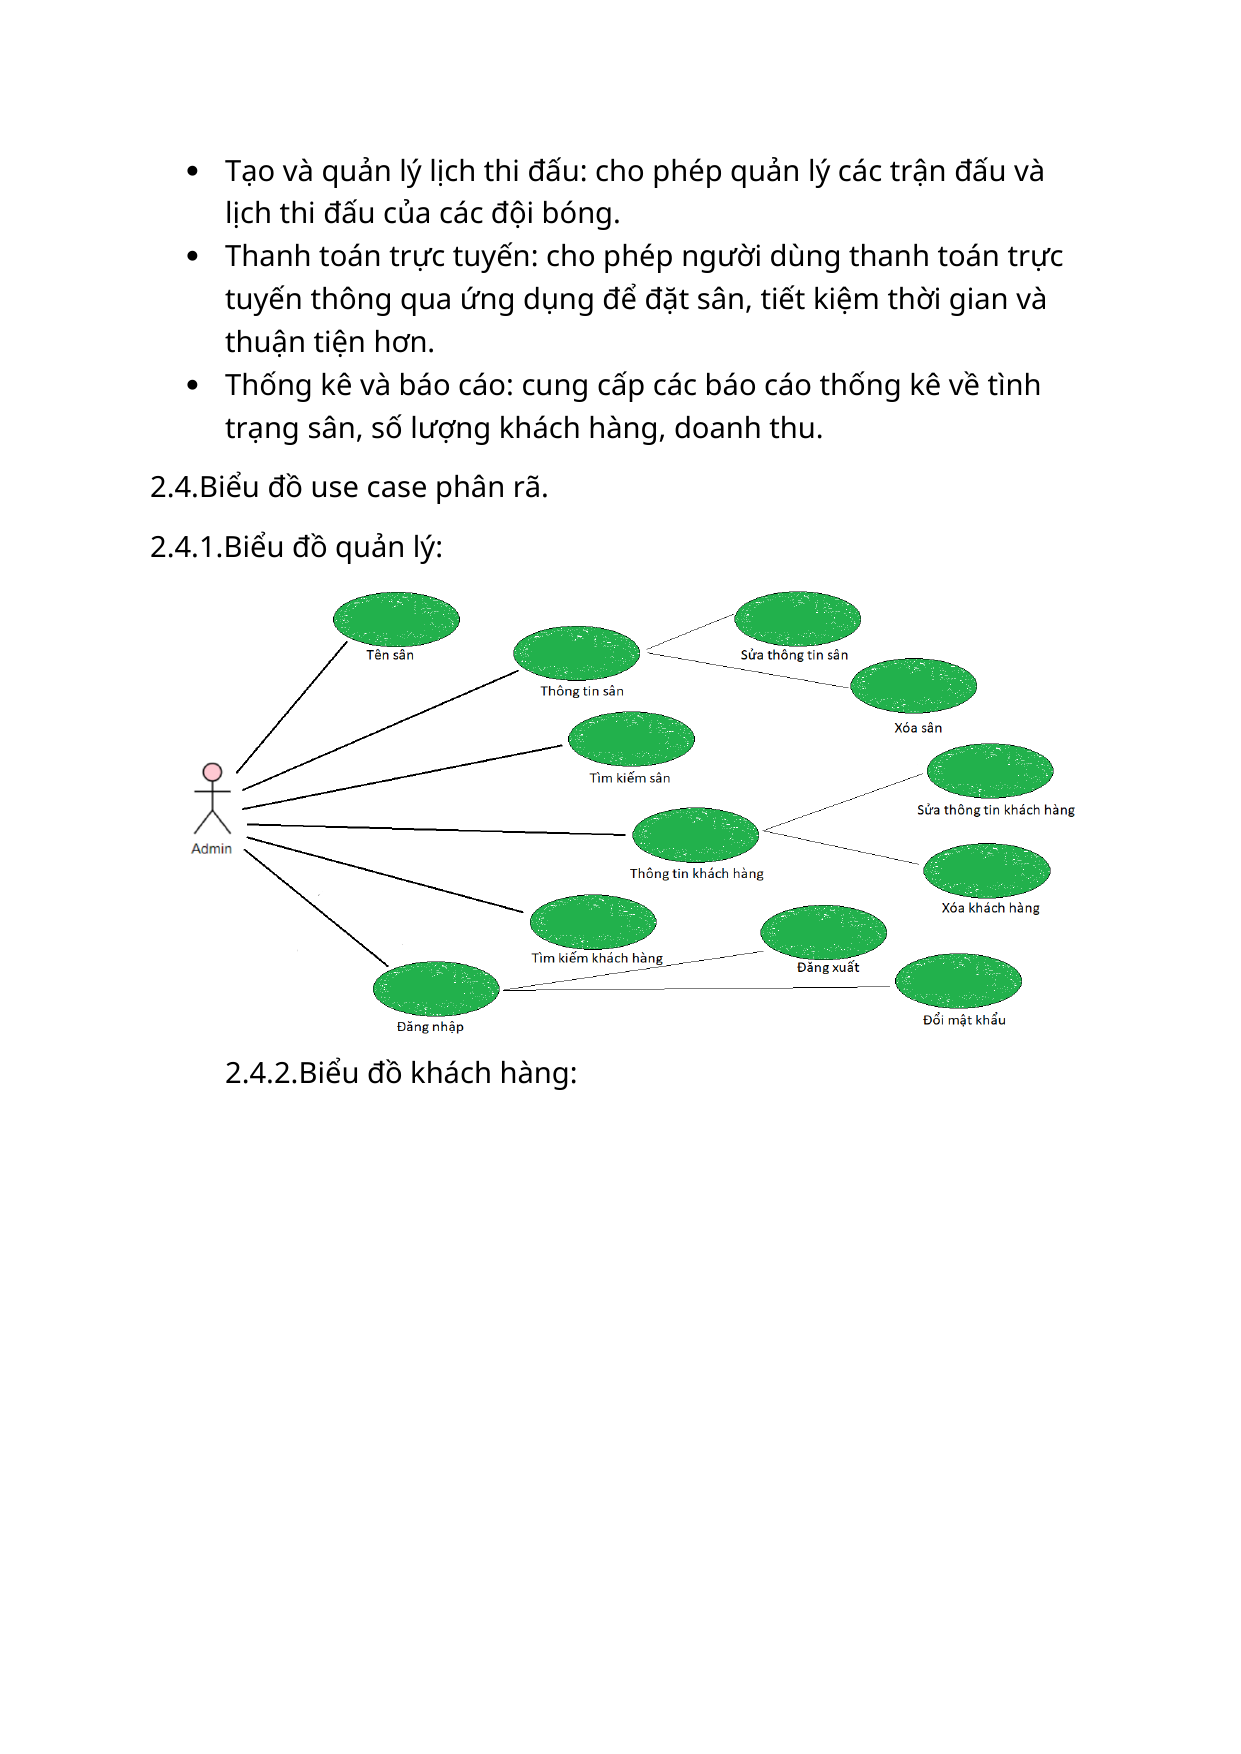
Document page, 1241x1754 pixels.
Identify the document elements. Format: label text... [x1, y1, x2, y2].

picture [150, 585, 1120, 1034]
list 2.4.2.Biểu đồ khách hàng: [225, 1052, 1090, 1092]
text 2.4.Biểu đồ use case phân rã. [150, 466, 1090, 506]
list Tạo và quản lý lịch thi đấu: cho phép quản lý các trận đấu và lịch thi đấu của các đội bóng. [187, 150, 1090, 232]
list Thanh toán trực tuyến: cho phép người dùng thanh toán trực tuyến thông qua ứng dụng để đặt sân, tiết kiệm thời gian và thuận tiện hơn. [187, 236, 1090, 361]
text 2.4.1.Biểu đồ quản lý: [150, 526, 1090, 566]
list Thống kê và báo cáo: cung cấp các báo cáo thống kê về tình trạng sân, số lượng khách hàng, doanh thu. [187, 364, 1090, 447]
